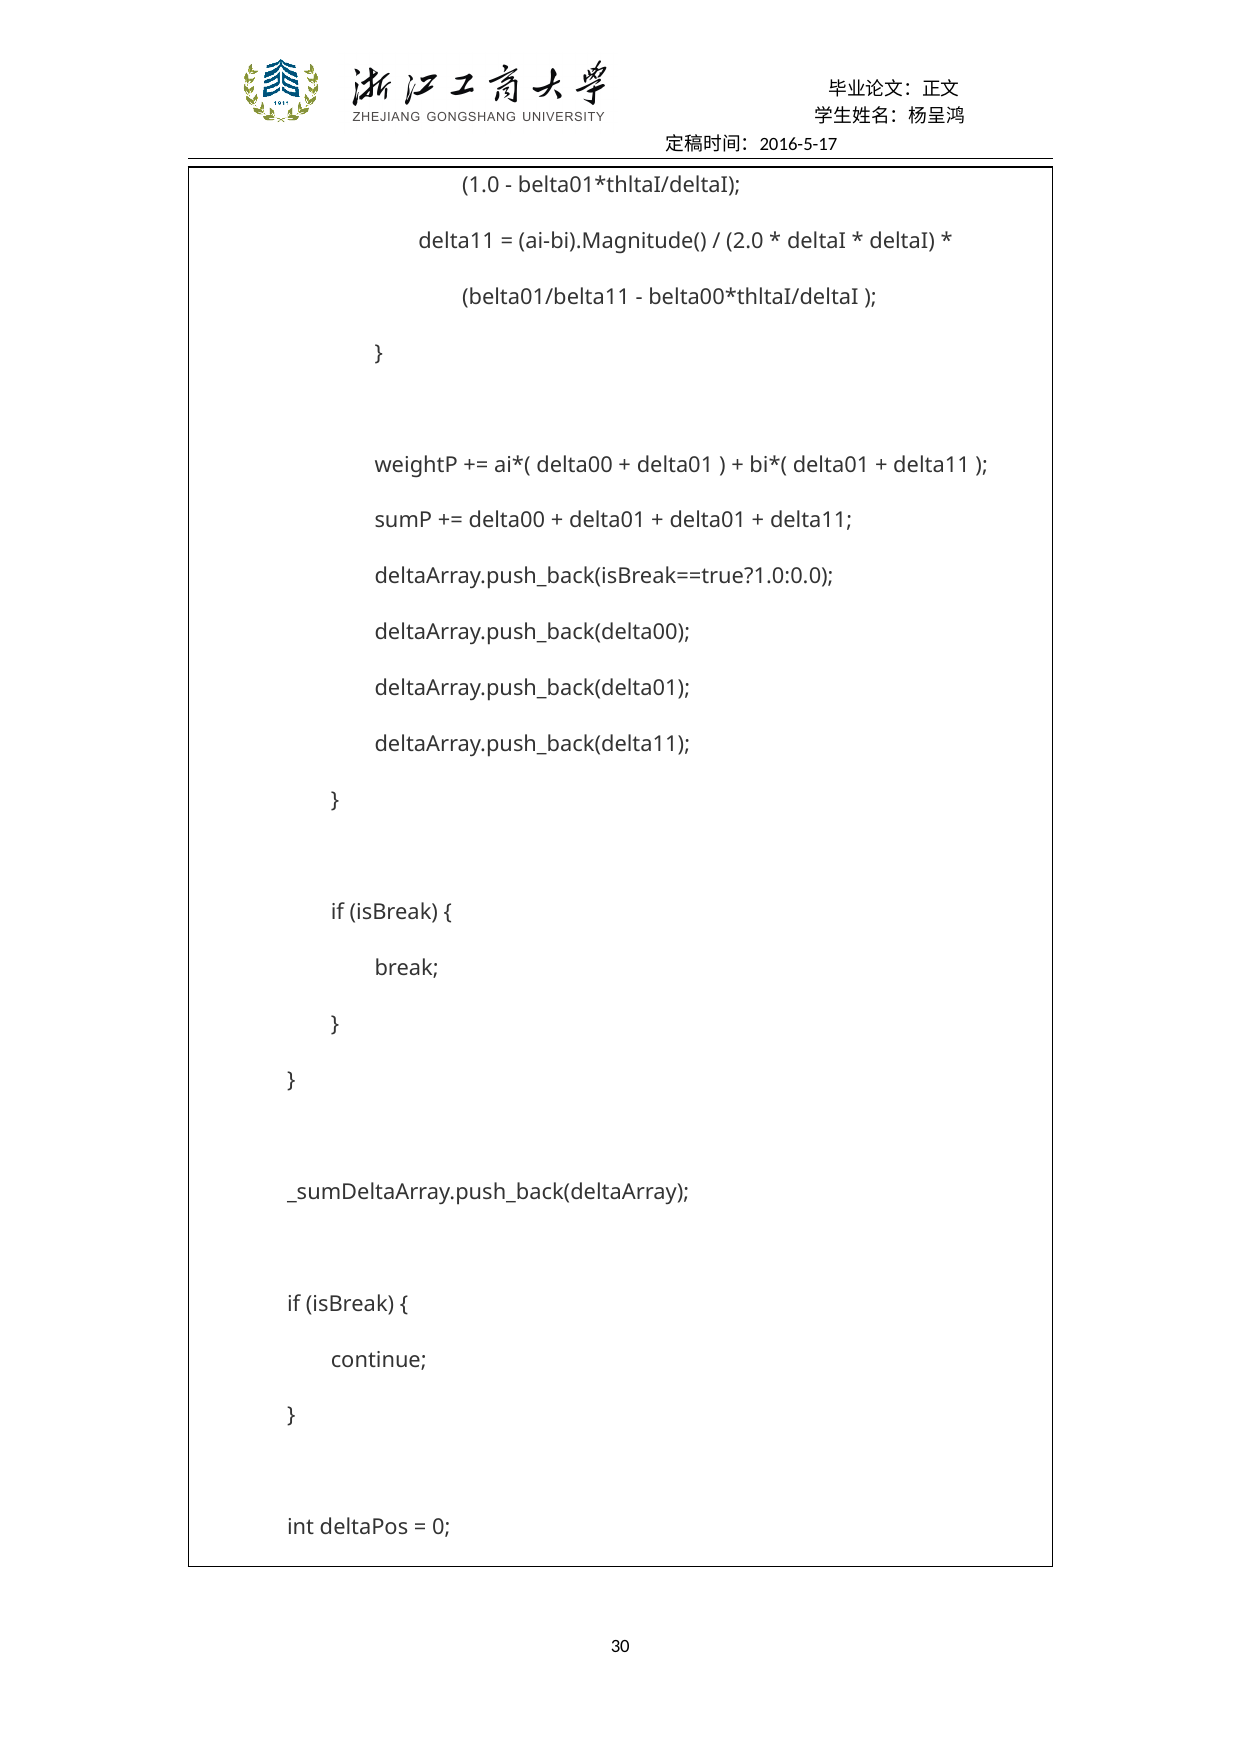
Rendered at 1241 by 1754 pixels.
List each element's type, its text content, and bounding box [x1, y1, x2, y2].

picture [243, 52, 319, 128]
picture [337, 52, 619, 134]
